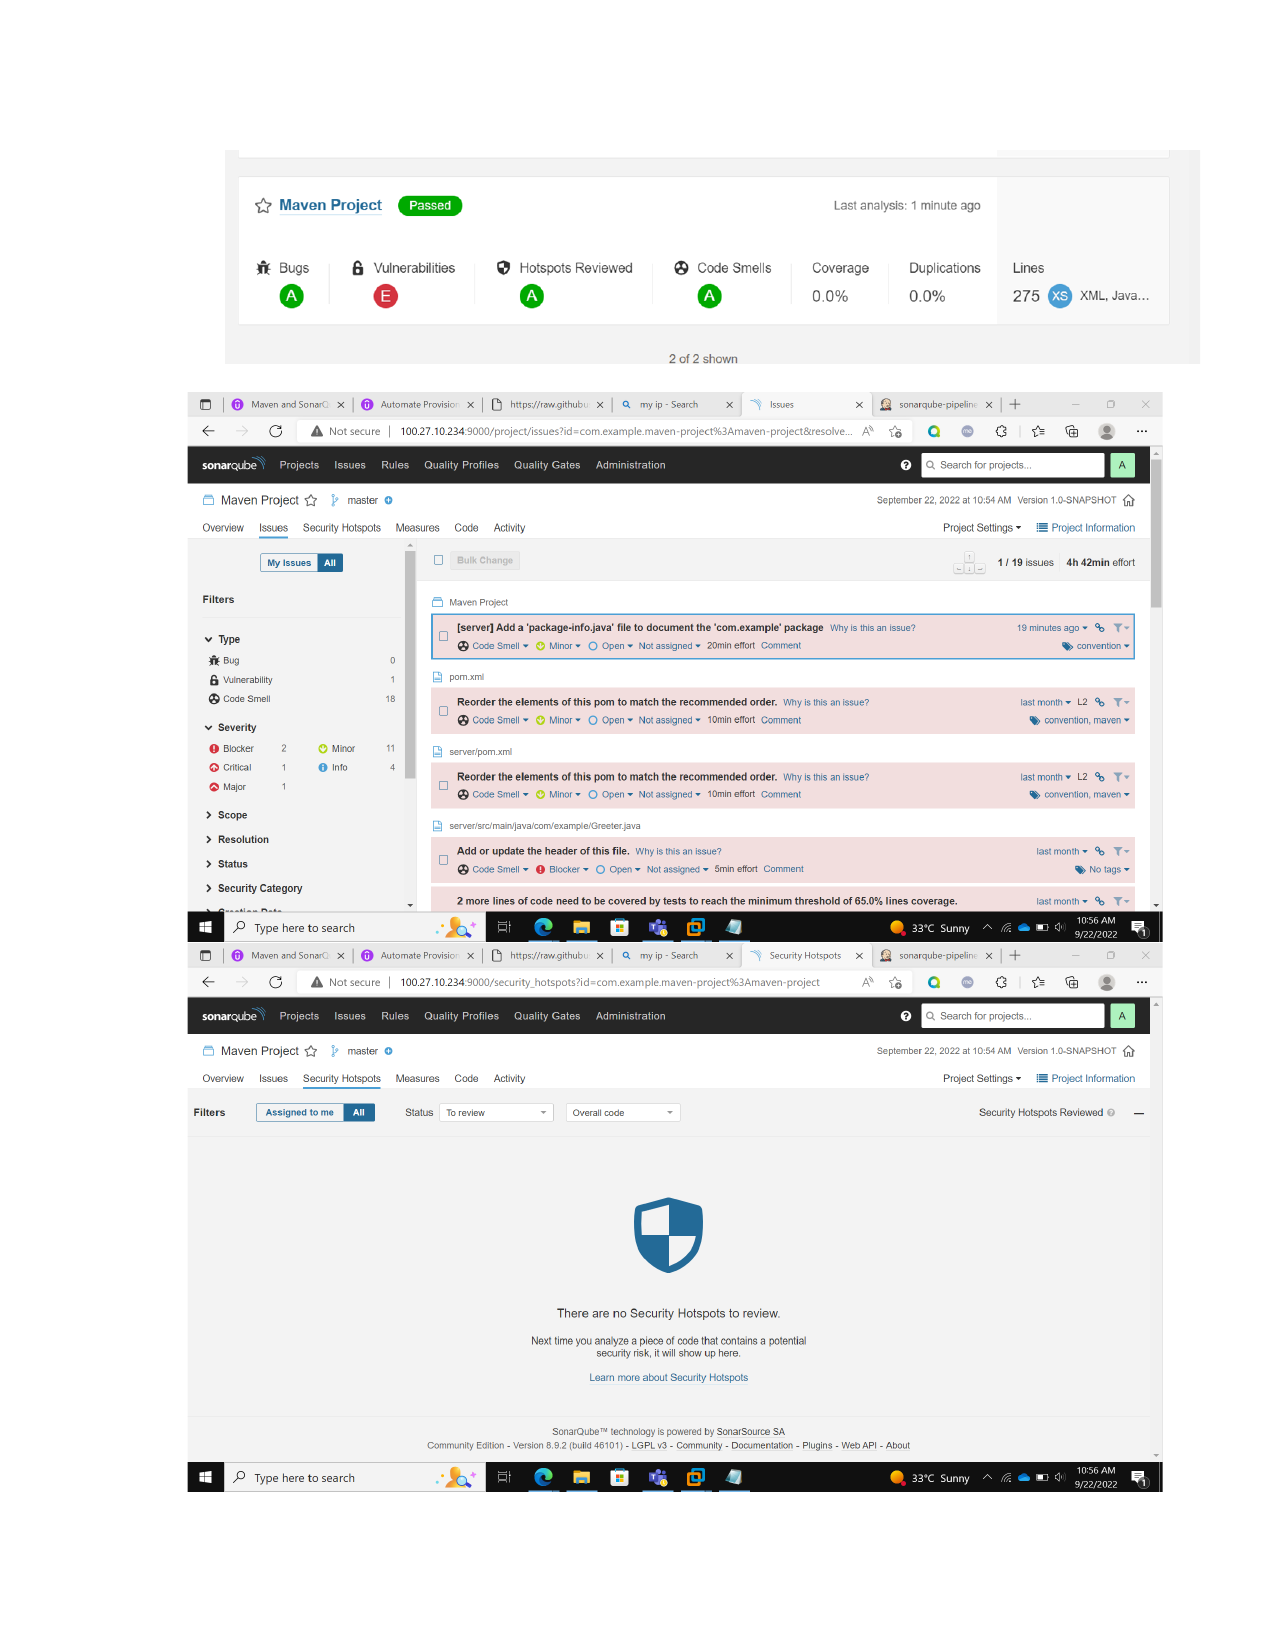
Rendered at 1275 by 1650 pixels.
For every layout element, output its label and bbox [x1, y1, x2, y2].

picture [187, 943, 1163, 1492]
picture [187, 392, 1163, 942]
picture [225, 150, 1200, 364]
